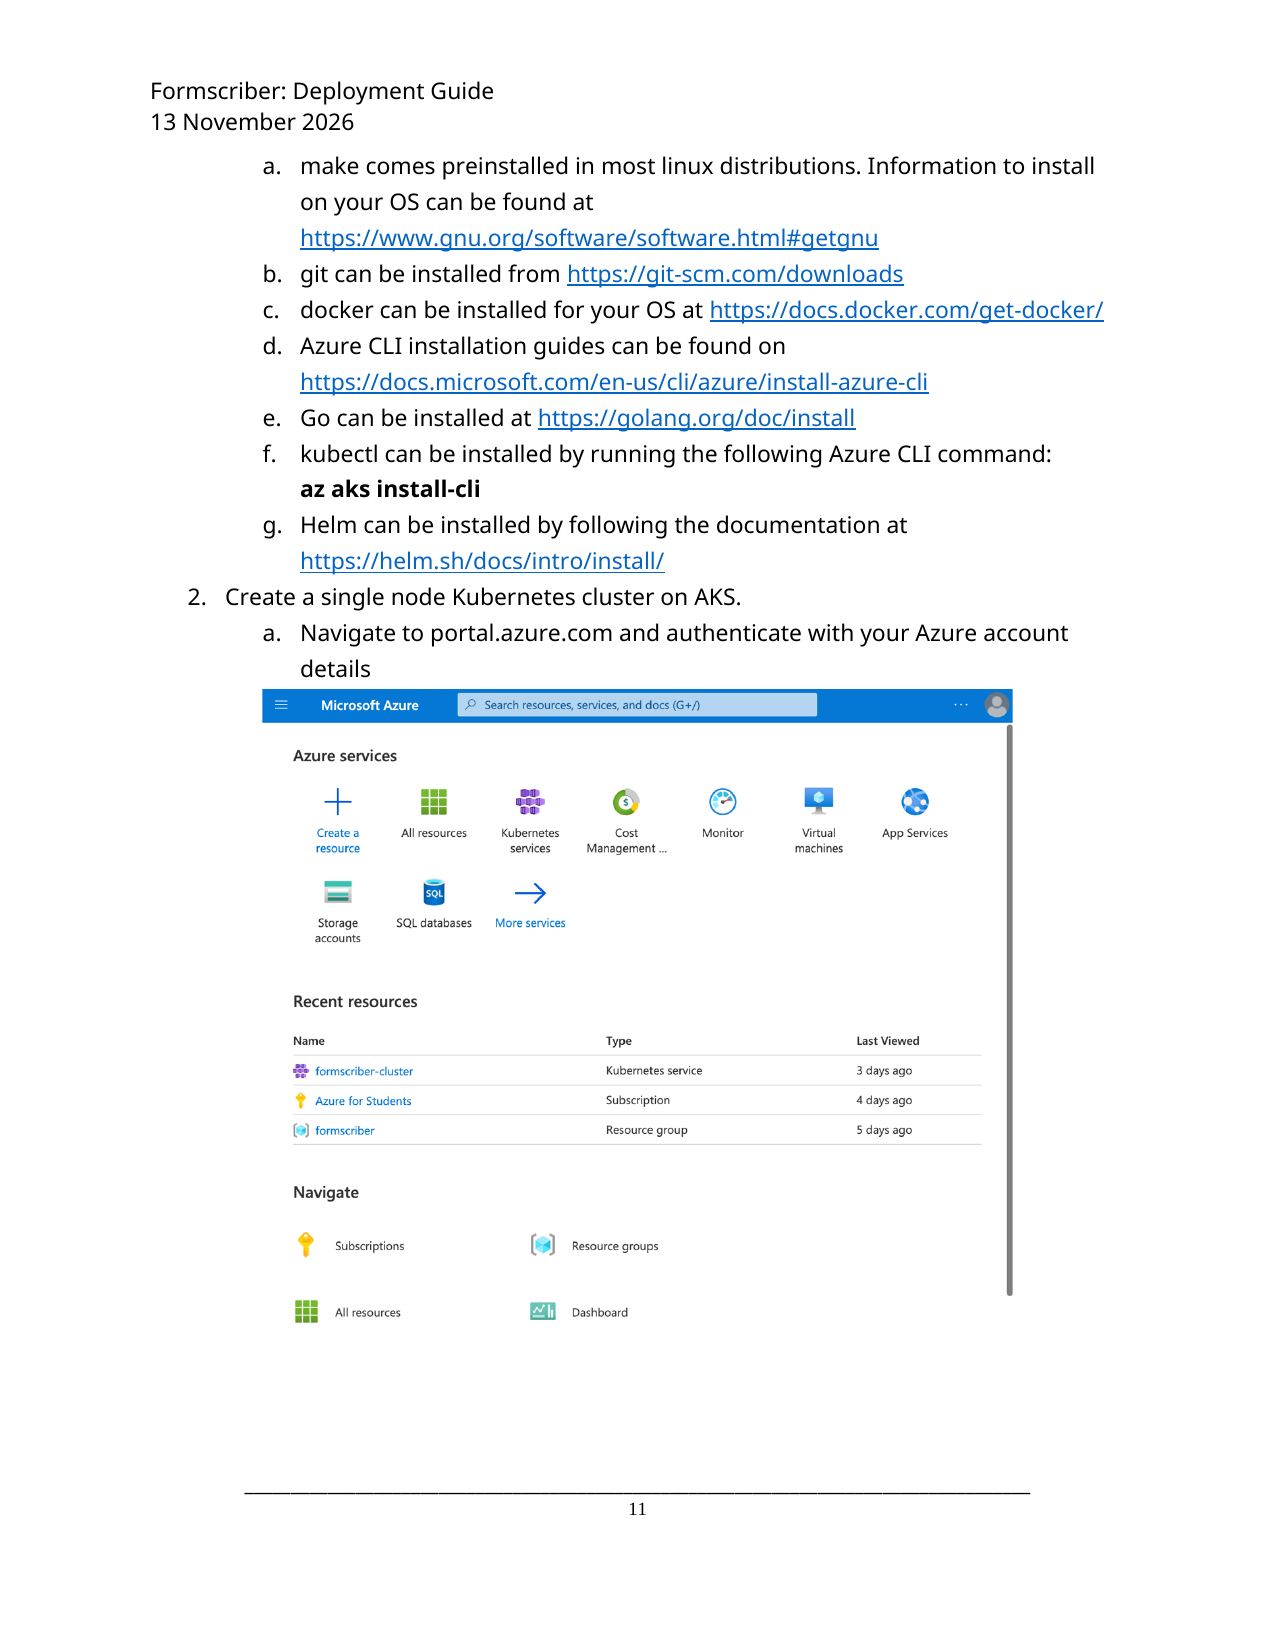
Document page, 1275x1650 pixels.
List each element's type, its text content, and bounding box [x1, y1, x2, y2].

list Helm can be installed by following the documentation at https://helm.sh/docs/intro/install/ [262, 509, 1125, 577]
list Go can be installed at https://golang.org/doc/install [262, 402, 1125, 433]
list docker can be installed for your OS at https://docs.docker.com/get-docker/ [262, 294, 1125, 325]
list make comes preinstalled in most linux distributions. Information to install on your OS can be found at https://www.gnu.org/software/software.html#getgnu [262, 150, 1125, 253]
list Azure CLI installation guides can be found on https://docs.microsoft.com/en-us/cli/azure/install-azure-cli [262, 330, 1125, 397]
list Create a single node Kubernetes cluster on AKS. [187, 581, 1125, 612]
list git can be installed from https://git-scm.com/downloads [262, 258, 1125, 289]
list Navigate to portal.azure.com and authenticate with your Azure account details [262, 617, 1125, 684]
list kubectl can be installed by running the following Azure CLI command: az aks install-cli [262, 437, 1125, 505]
